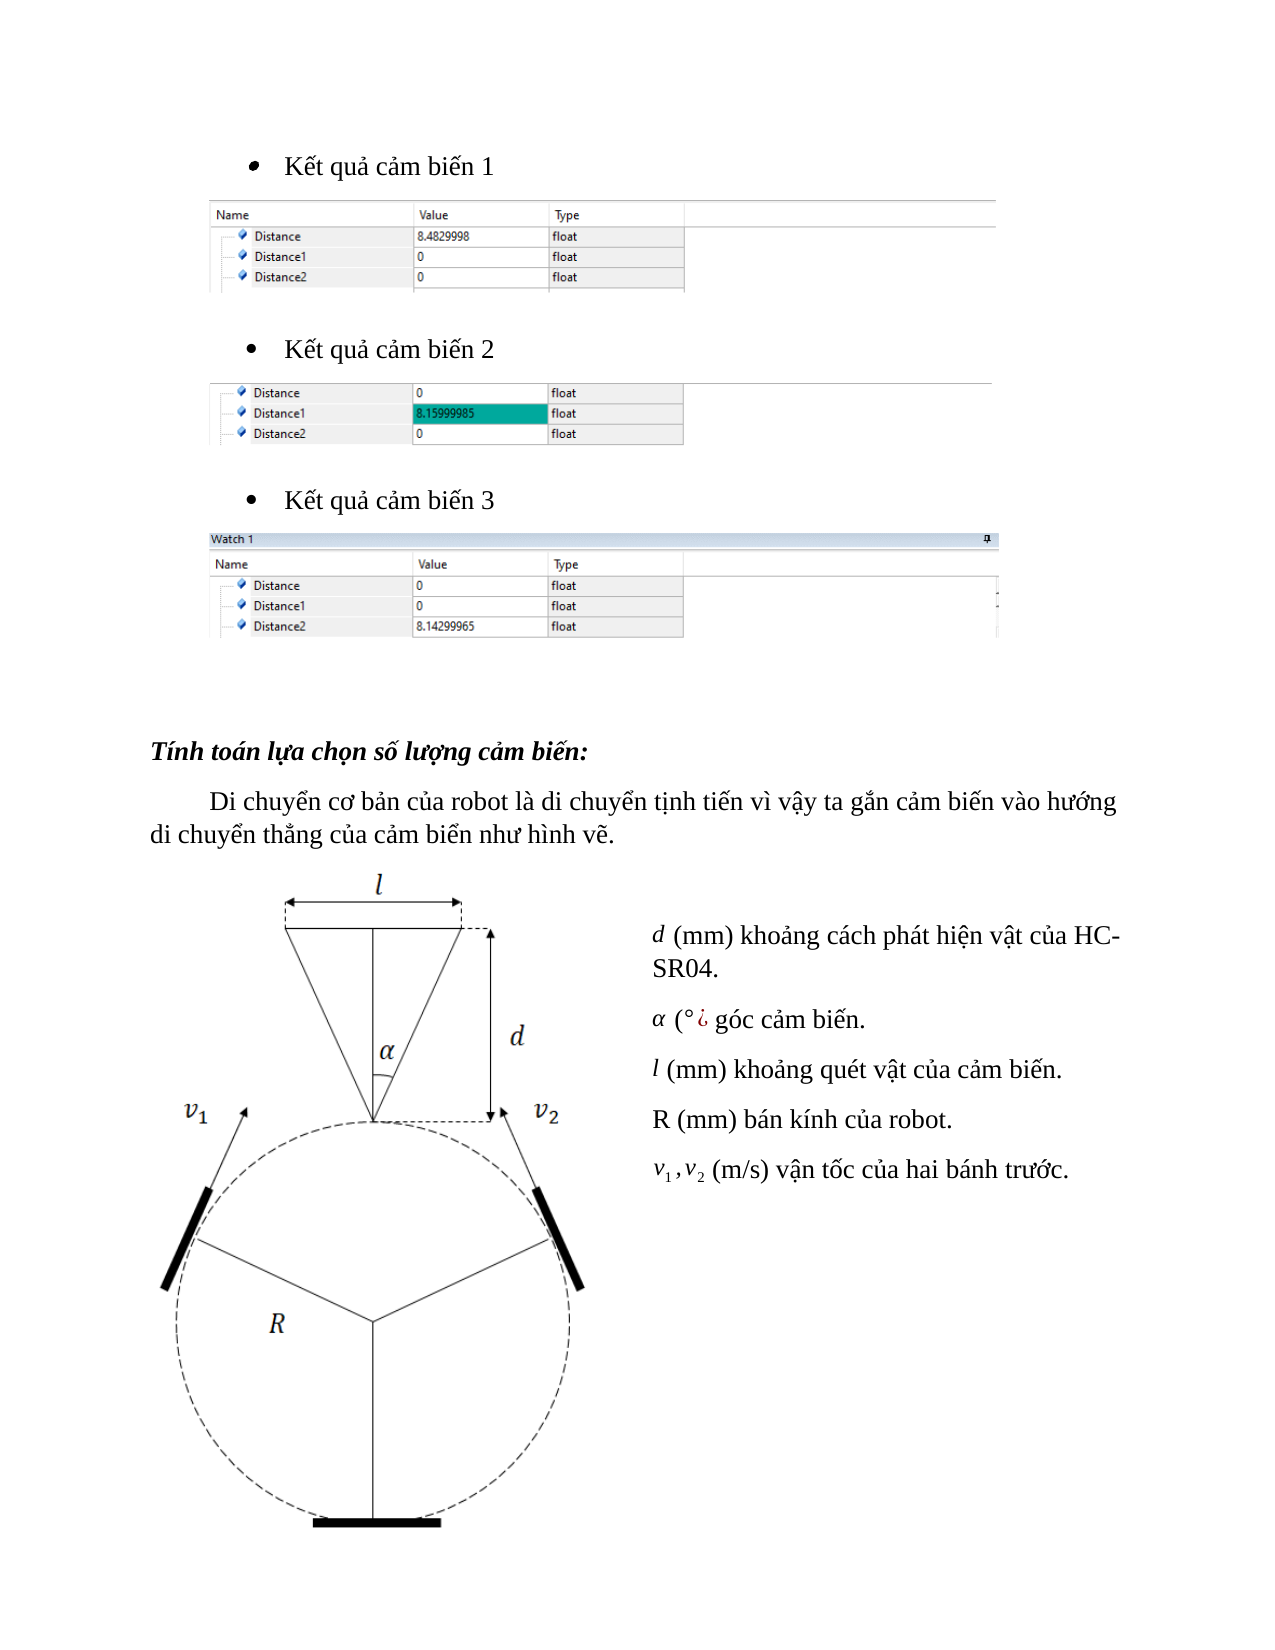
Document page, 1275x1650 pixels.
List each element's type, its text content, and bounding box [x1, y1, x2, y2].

picture [209, 533, 1185, 663]
text (m/s) vận tốc của hai bánh trước. [652, 1153, 1125, 1186]
list Kết quả cảm biến 3 [247, 484, 1125, 515]
text (mm) khoảng quét vật của cảm biến. [652, 1053, 1125, 1084]
text R (mm) bán kính của robot. [652, 1103, 1125, 1134]
text Tính toán lựa chọn số lượng cảm biến: [150, 735, 1125, 766]
list Kết quả cảm biến 1 [247, 150, 1125, 181]
picture [125, 867, 638, 1539]
picture [209, 200, 1184, 315]
text Di chuyển cơ bản của robot là di chuyển tịnh tiến vì vậy ta gắn cảm biến vào hướng di chuyển thẳng của cảm biển như hình vẽ. [150, 785, 1125, 850]
list Kết quả cảm biến 2 [247, 333, 1125, 364]
text ( góc cảm biến. [652, 1003, 1125, 1034]
picture [209, 383, 1184, 466]
text (mm) khoảng cách phát hiện vật của HC-SR04. [652, 919, 1125, 984]
